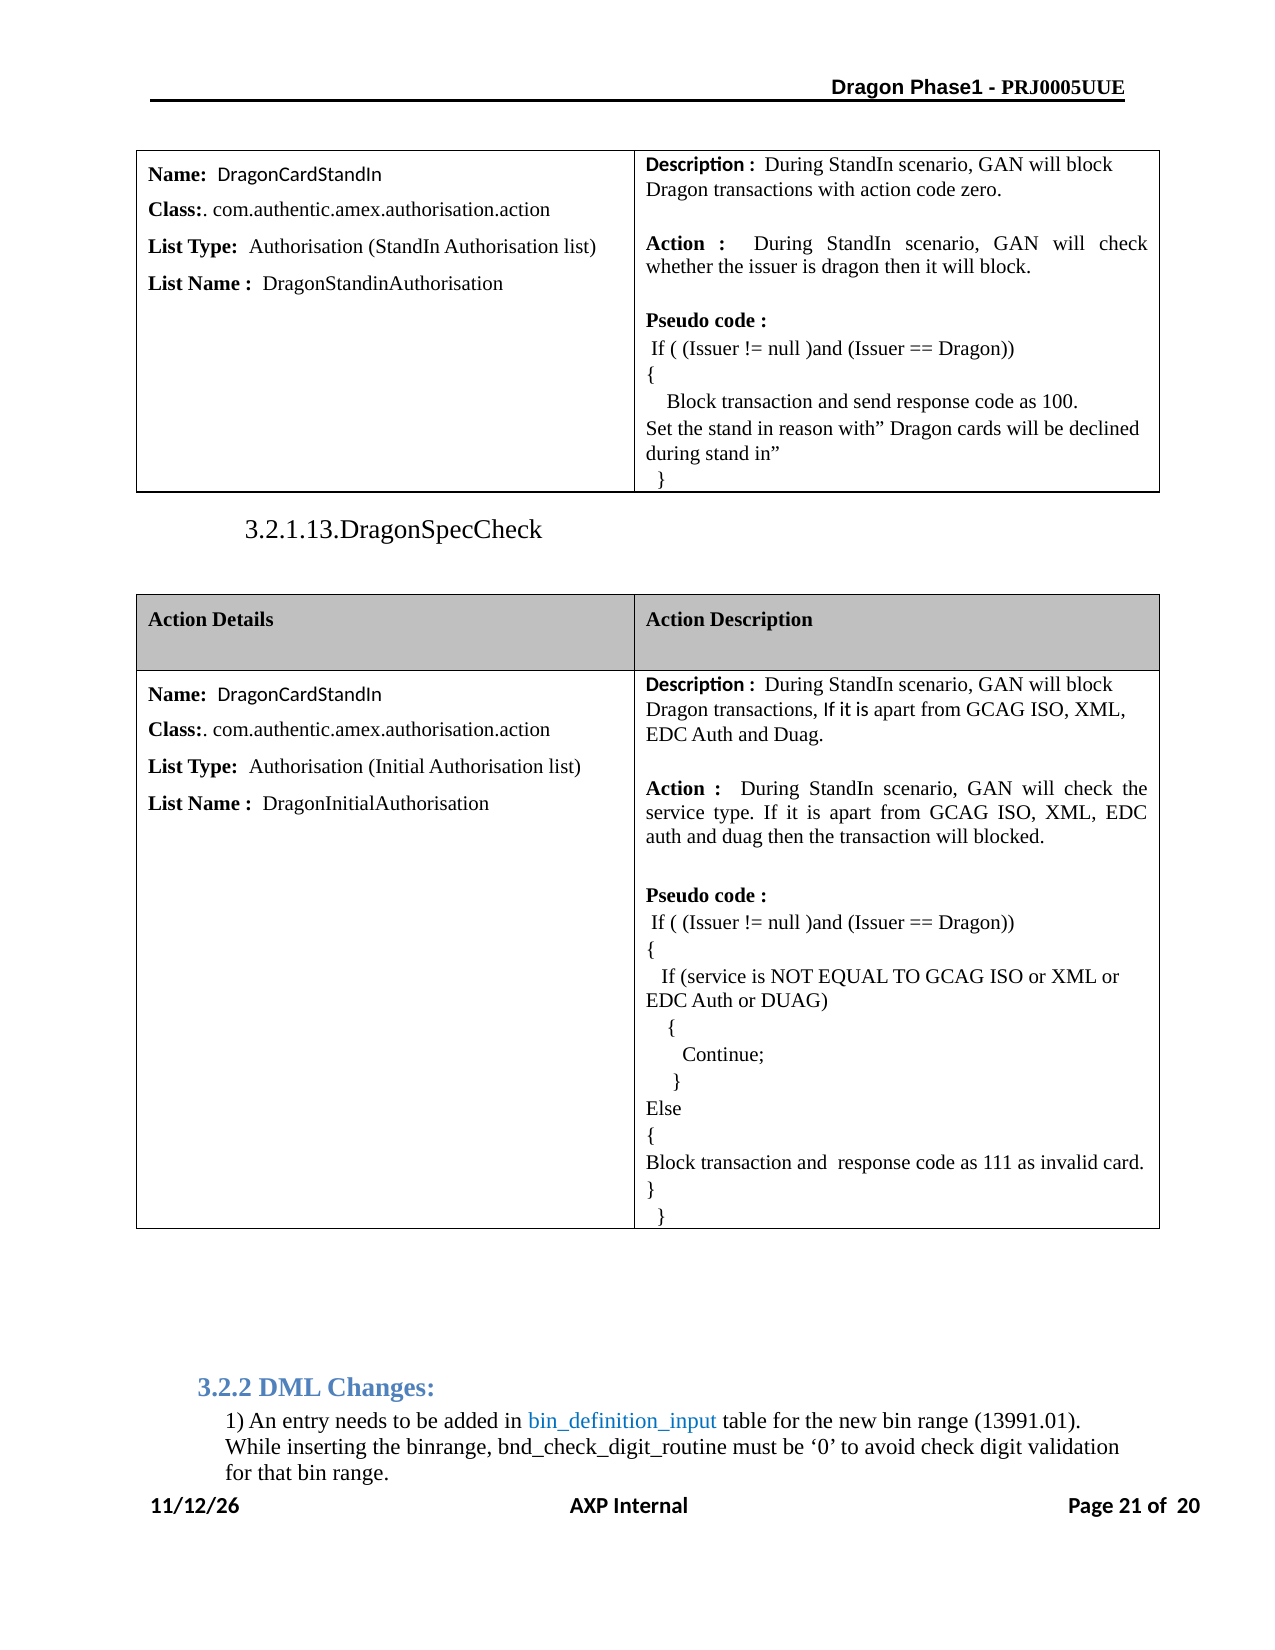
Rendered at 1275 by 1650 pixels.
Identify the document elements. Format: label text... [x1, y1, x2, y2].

table_header Action Description [635, 595, 1159, 670]
subtitle 3.2.2 DML Changes: [150, 1371, 1125, 1402]
subtitle 3.2.1.13.DragonSpecCheck [150, 513, 1125, 544]
table_cell Name: DragonCardStandIn Class:. com.authentic.amex.authorisation.action List Type: Authorisation (StandIn Authorisation list) List Name : DragonStandinAuthorisation [137, 151, 634, 491]
table_cell Description : During StandIn scenario, GAN will block Dragon transactions, If it is apart from GCAG ISO, XML, EDC Auth and Duag. Action : During StandIn scenario, GAN will check the service type. If it is apart from GCAG ISO, XML, EDC auth and duag then the transaction will blocked. Pseudo code : If ( (Issuer != null )and (Issuer == Dragon)) { If (service is NOT EQUAL TO GCAG ISO or XML or EDC Auth or DUAG) { Continue; } Else { Block transaction and response code as 111 as invalid card. } } [635, 671, 1159, 1228]
table_header Action Details [137, 595, 634, 670]
text 1) An entry needs to be added in bin_definition_input table for the new bin range (13991.01). While inserting the binrange, bnd_check_digit_routine must be ‘0’ to avoid check digit validation for that bin range. [225, 1407, 1125, 1486]
table_cell Name: DragonCardStandIn Class:. com.authentic.amex.authorisation.action List Type: Authorisation (Initial Authorisation list) List Name : DragonInitialAuthorisation [137, 671, 634, 1228]
table_cell Description : During StandIn scenario, GAN will block Dragon transactions with action code zero. Action : During StandIn scenario, GAN will check whether the issuer is dragon then it will block. Pseudo code : If ( (Issuer != null )and (Issuer == Dragon)) { Block transaction and send response code as 100. Set the stand in reason with” Dragon cards will be declined during stand in” } [635, 151, 1159, 491]
